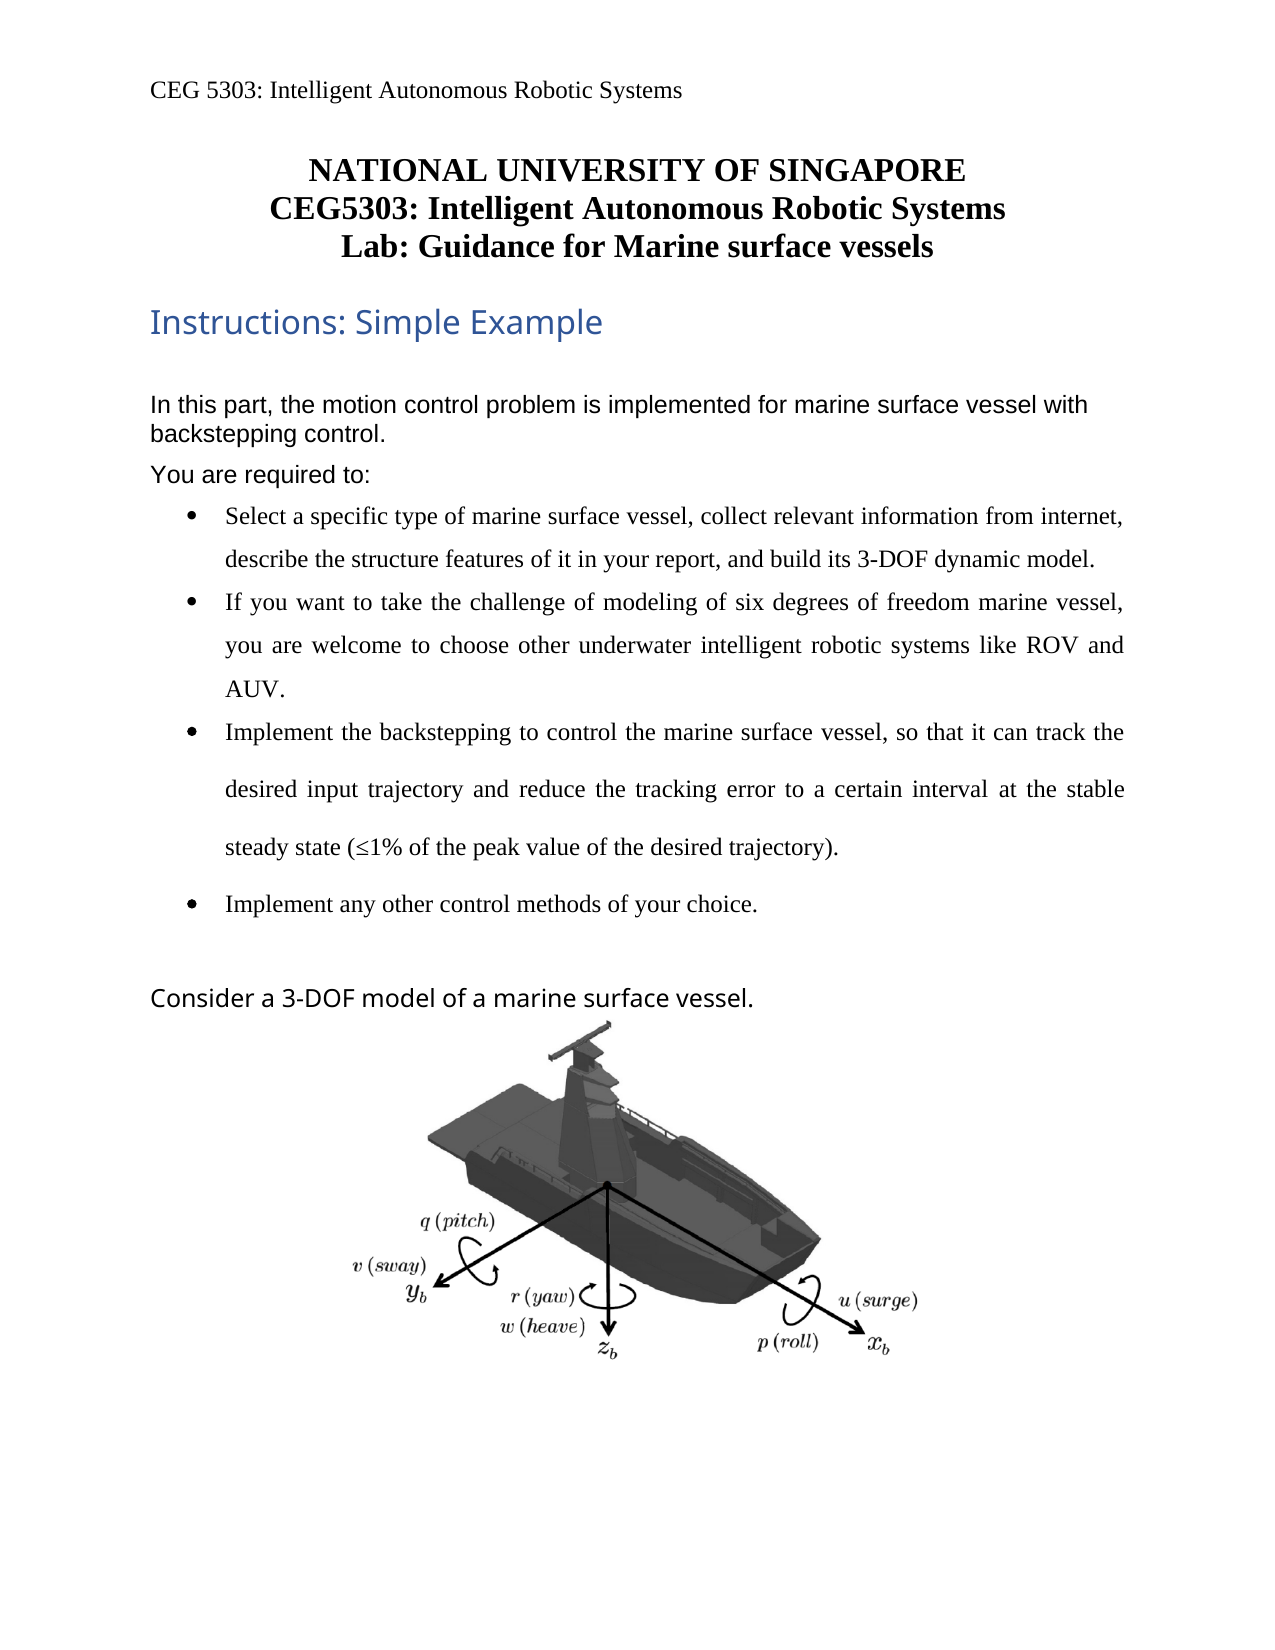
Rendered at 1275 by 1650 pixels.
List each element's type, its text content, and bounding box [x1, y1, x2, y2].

list Implement the backstepping to control the marine surface vessel, so that it can track the desired input trajectory and reduce the tracking error to a certain interval at the stable steady state (≤1% of the peak value of the desired trajectory). [187, 717, 1125, 861]
text Consider a 3-DOF model of a marine surface vessel. [150, 981, 1125, 1015]
text Lab: Guidance for Marine surface vessels [150, 227, 1125, 265]
list If you want to take the challenge of modeling of six degrees of freedom marine vessel, you are welcome to choose other underwater intelligent robotic systems like ROV and AUV. [187, 587, 1125, 702]
text Instructions: Simple Example [150, 299, 1125, 344]
list Implement any other control methods of your choice. [187, 889, 1125, 918]
text You are required to: [150, 460, 1125, 489]
text CEG5303: Intelligent Autonomous Robotic Systems [150, 188, 1125, 227]
text In this part, the motion control problem is implemented for marine surface vessel with backstepping control. [150, 390, 1125, 447]
list Select a specific type of marine surface vessel, collect relevant information from internet, describe the structure features of it in your report, and build its 3-DOF dynamic model. [187, 501, 1125, 573]
picture [342, 1015, 933, 1365]
text NATIONAL UNIVERSITY OF SINGAPORE [150, 150, 1125, 188]
